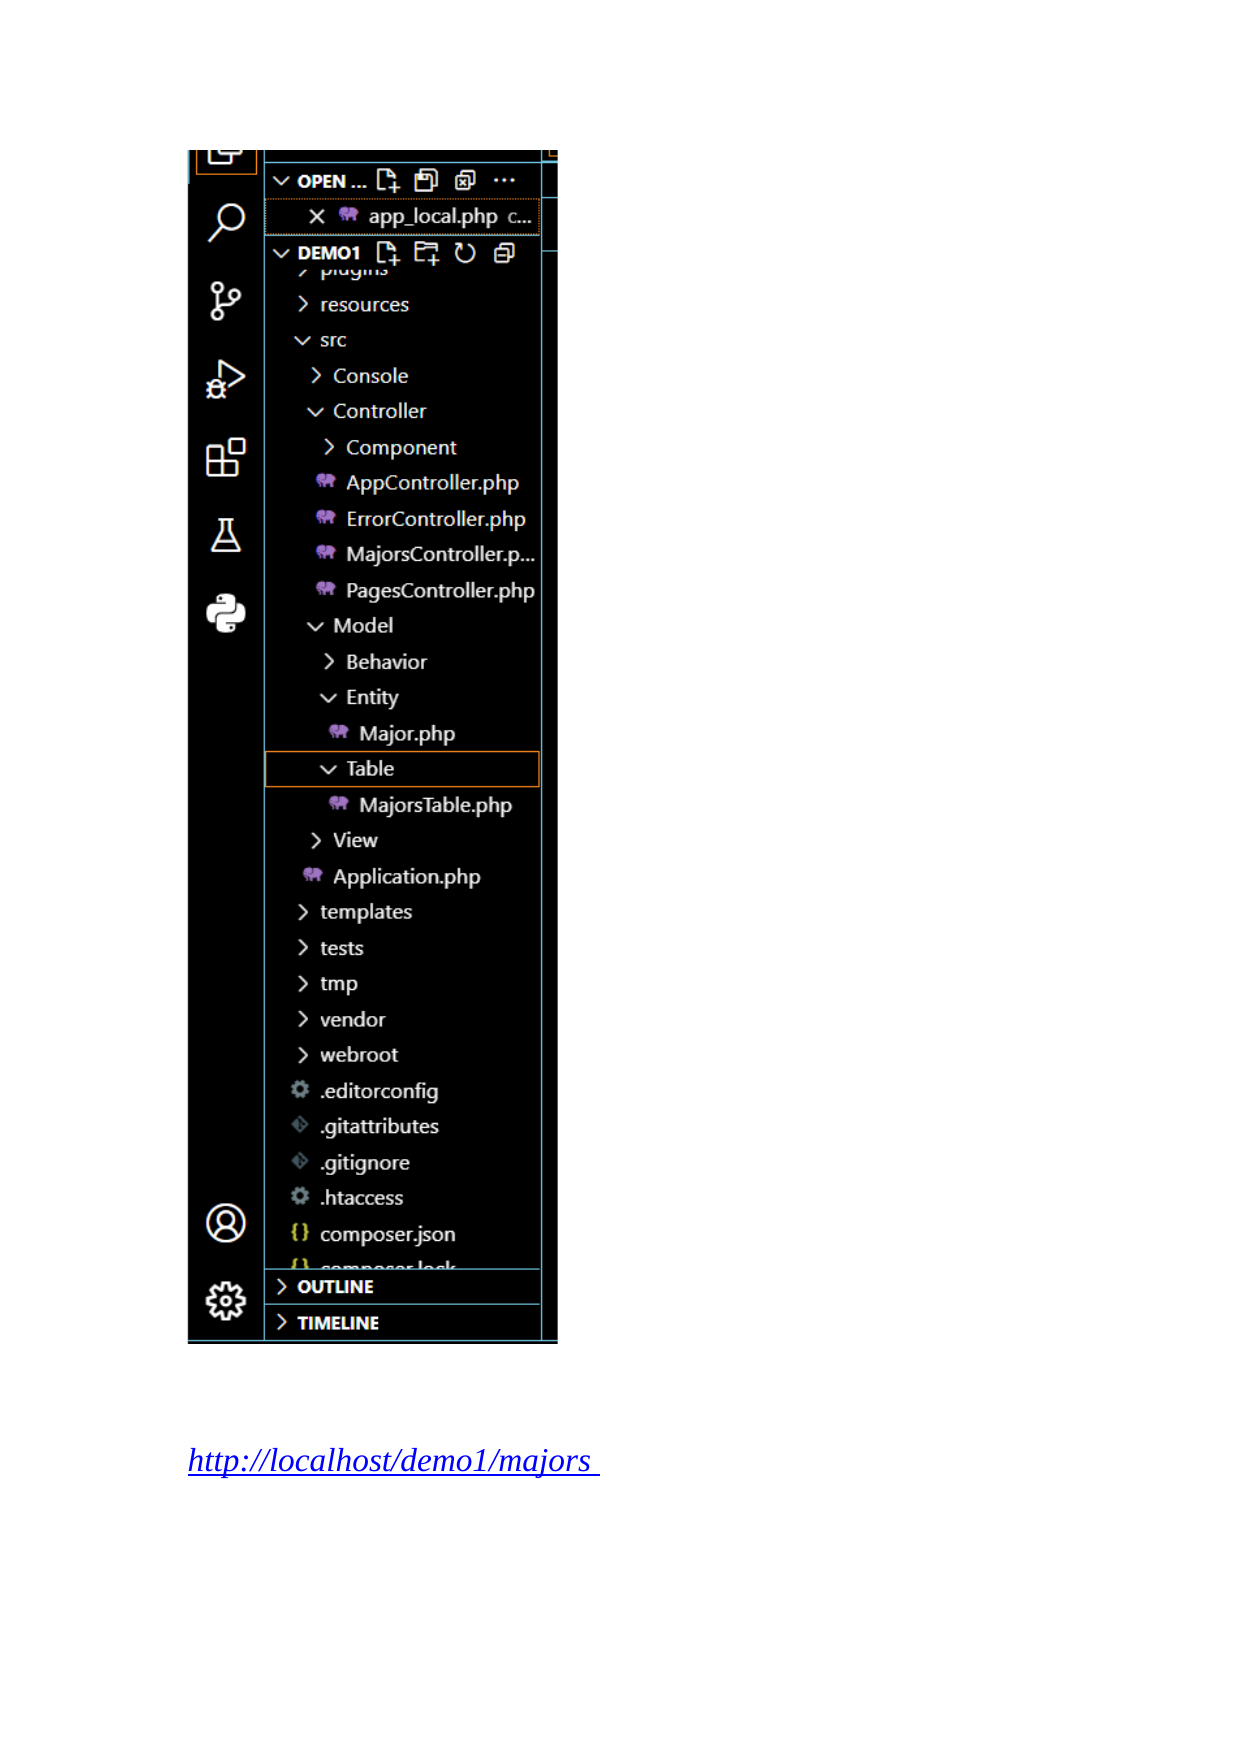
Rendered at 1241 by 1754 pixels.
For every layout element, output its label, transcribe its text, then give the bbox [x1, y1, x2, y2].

list http://localhost/demo1/majors [187, 1441, 1053, 1479]
picture [187, 150, 558, 1344]
